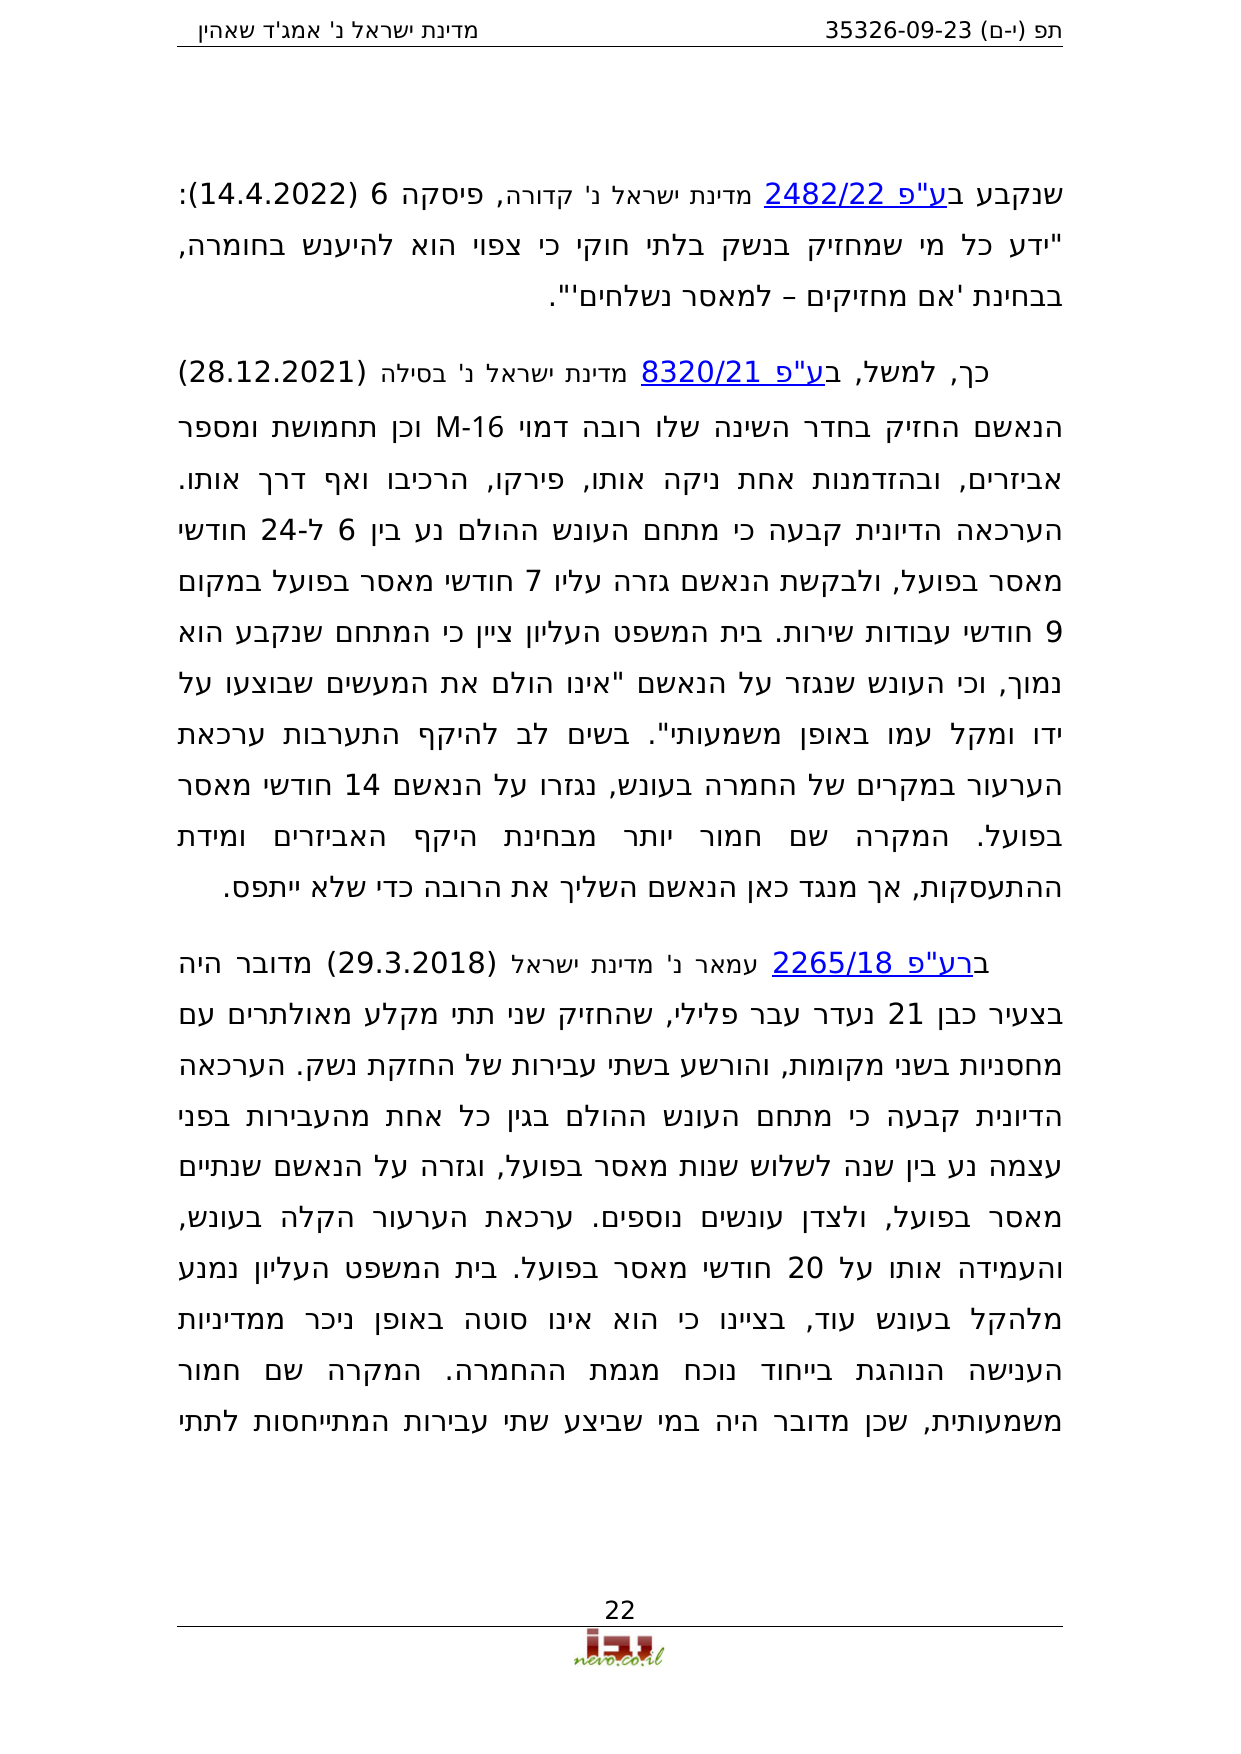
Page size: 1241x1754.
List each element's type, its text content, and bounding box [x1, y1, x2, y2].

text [177, 946, 1064, 1438]
list עיון בפסקי הדין שניתנו ביחס לעבירה של החזקת נשק מלמד כי רף הענישה בגינה עומד ככלל על תקופה לא מבוטלת של מאסר בפועל. כפי שנקבע בע"פ 2482/22 מדינת ישראל נ' קדורה, פיסקה 6 (14.4.2022): "ידע כל מי שמחזיק בנשק בלתי חוקי כי צפוי הוא להיענש בחומרה, בבחינת 'אם מחזיקים – למאסר נשלחים'". [177, 177, 1064, 313]
text כך, למשל, בע"פ 8320/21 מדינת ישראל נ' בסילה (28.12.2021) הנאשם החזיק בחדר השינה שלו רובה דמוי M-16 וכן תחמושת ומספר אביזרים, ובהזדמנות אחת ניקה אותו, פירקו, הרכיבו ואף דרך אותו. הערכאה הדיונית קבעה כי מתחם העונש ההולם נע בין 6 ל-24 חודשי מאסר בפועל, ולבקשת הנאשם גזרה עליו 7 חודשי מאסר בפועל במקום 9 חודשי עבודות שירות. בית המשפט העליון ציין כי המתחם שנקבע הוא נמוך, וכי העונש שנגזר על הנאשם "אינו הולם את המעשים שבוצעו על ידו ומקל עמו באופן משמעותי". בשים לב להיקף התערבות ערכאת הערעור במקרים של החמרה בעונש, נגזרו על הנאשם 14 חודשי מאסר בפועל. המקרה שם חמור יותר מבחינת היקף האביזרים ומידת ההתעסקות, אך מנגד כאן הנאשם השליך את הרובה כדי שלא ייתפס. [177, 355, 1064, 904]
picture [574, 1628, 666, 1667]
